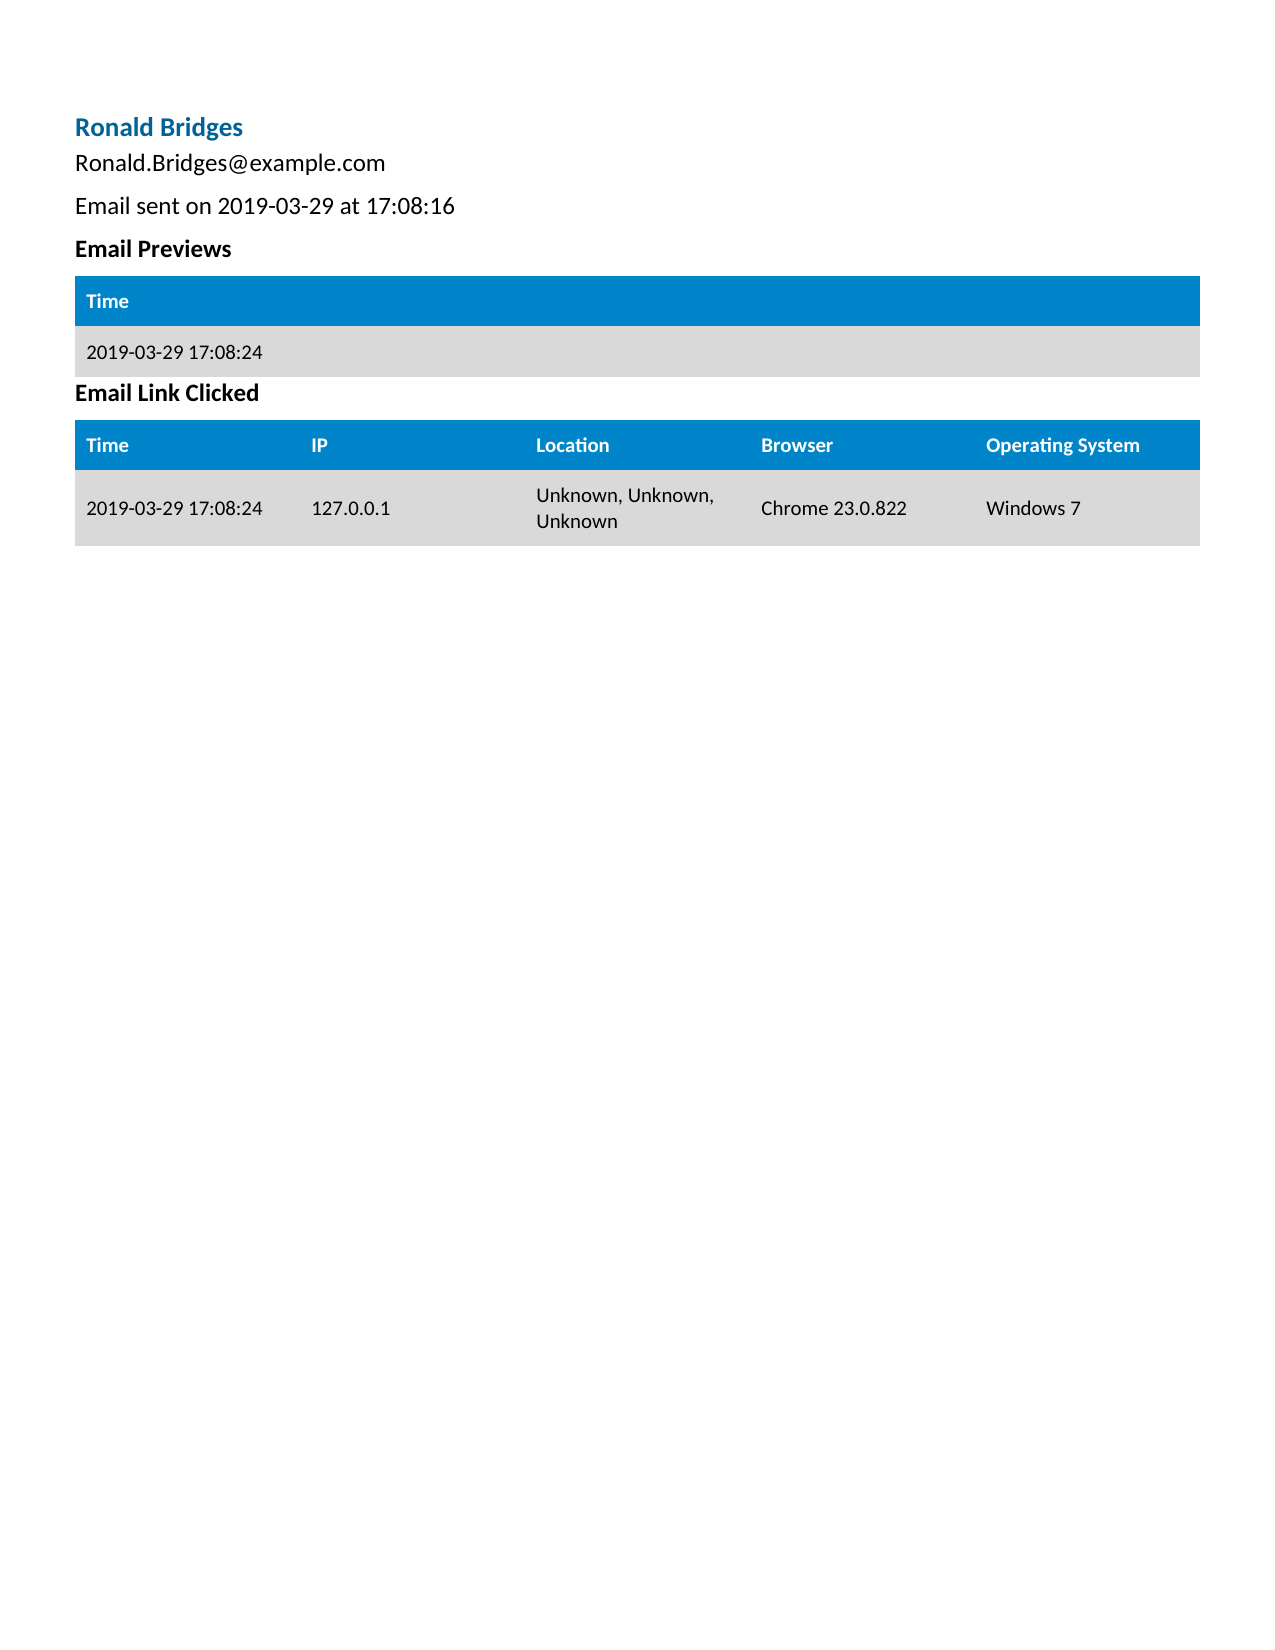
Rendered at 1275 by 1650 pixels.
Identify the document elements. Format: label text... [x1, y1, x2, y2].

text Email Link Clicked [75, 377, 1200, 407]
subtitle Ronald Bridges [75, 110, 1200, 143]
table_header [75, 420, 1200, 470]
text Ronald.Bridges@example.com [75, 147, 1200, 177]
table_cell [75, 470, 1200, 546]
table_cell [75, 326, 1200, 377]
text Email Previews [75, 233, 1200, 263]
text Email sent on 2019-03-29 at 17:08:16 [75, 190, 1200, 220]
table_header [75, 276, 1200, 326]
